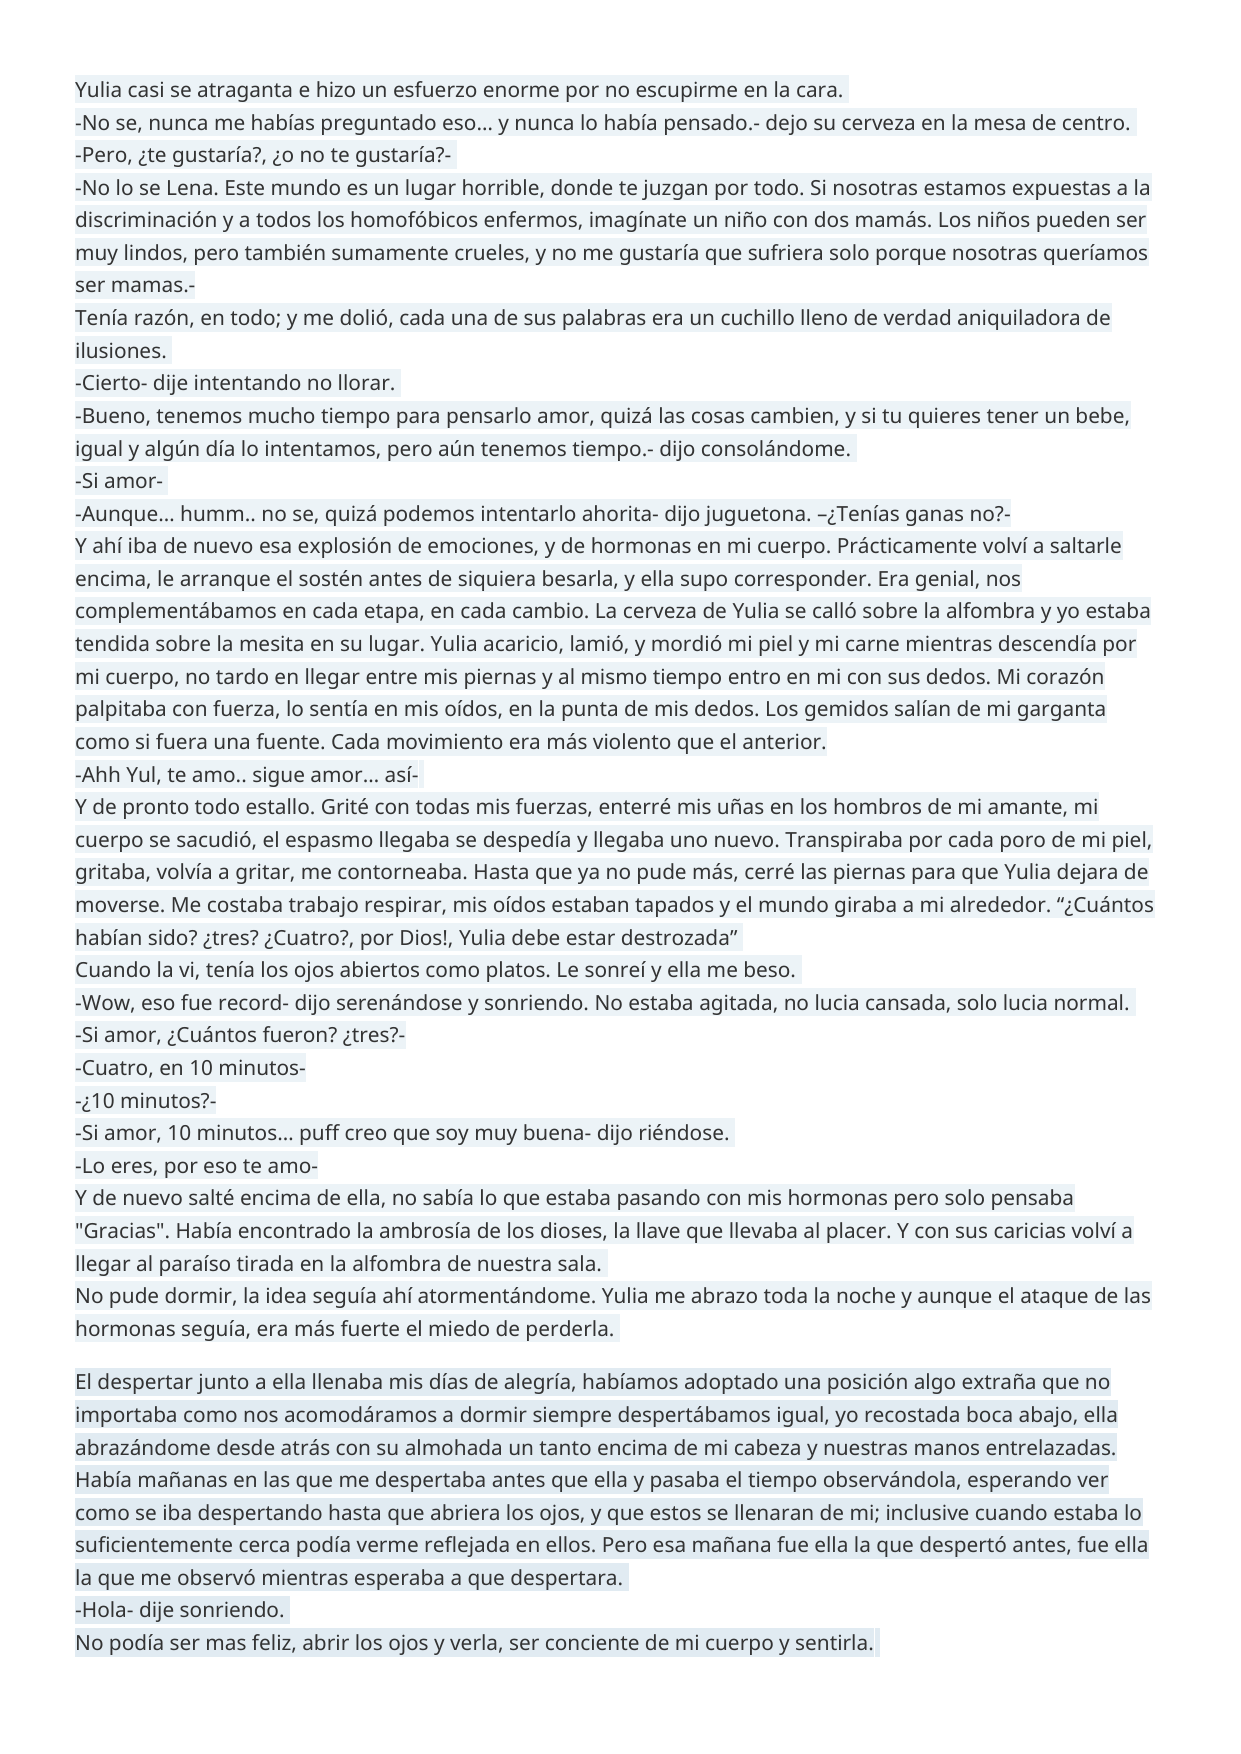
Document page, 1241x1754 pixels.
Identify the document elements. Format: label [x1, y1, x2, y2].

text [75, 1367, 1165, 1657]
text [75, 75, 1165, 1342]
